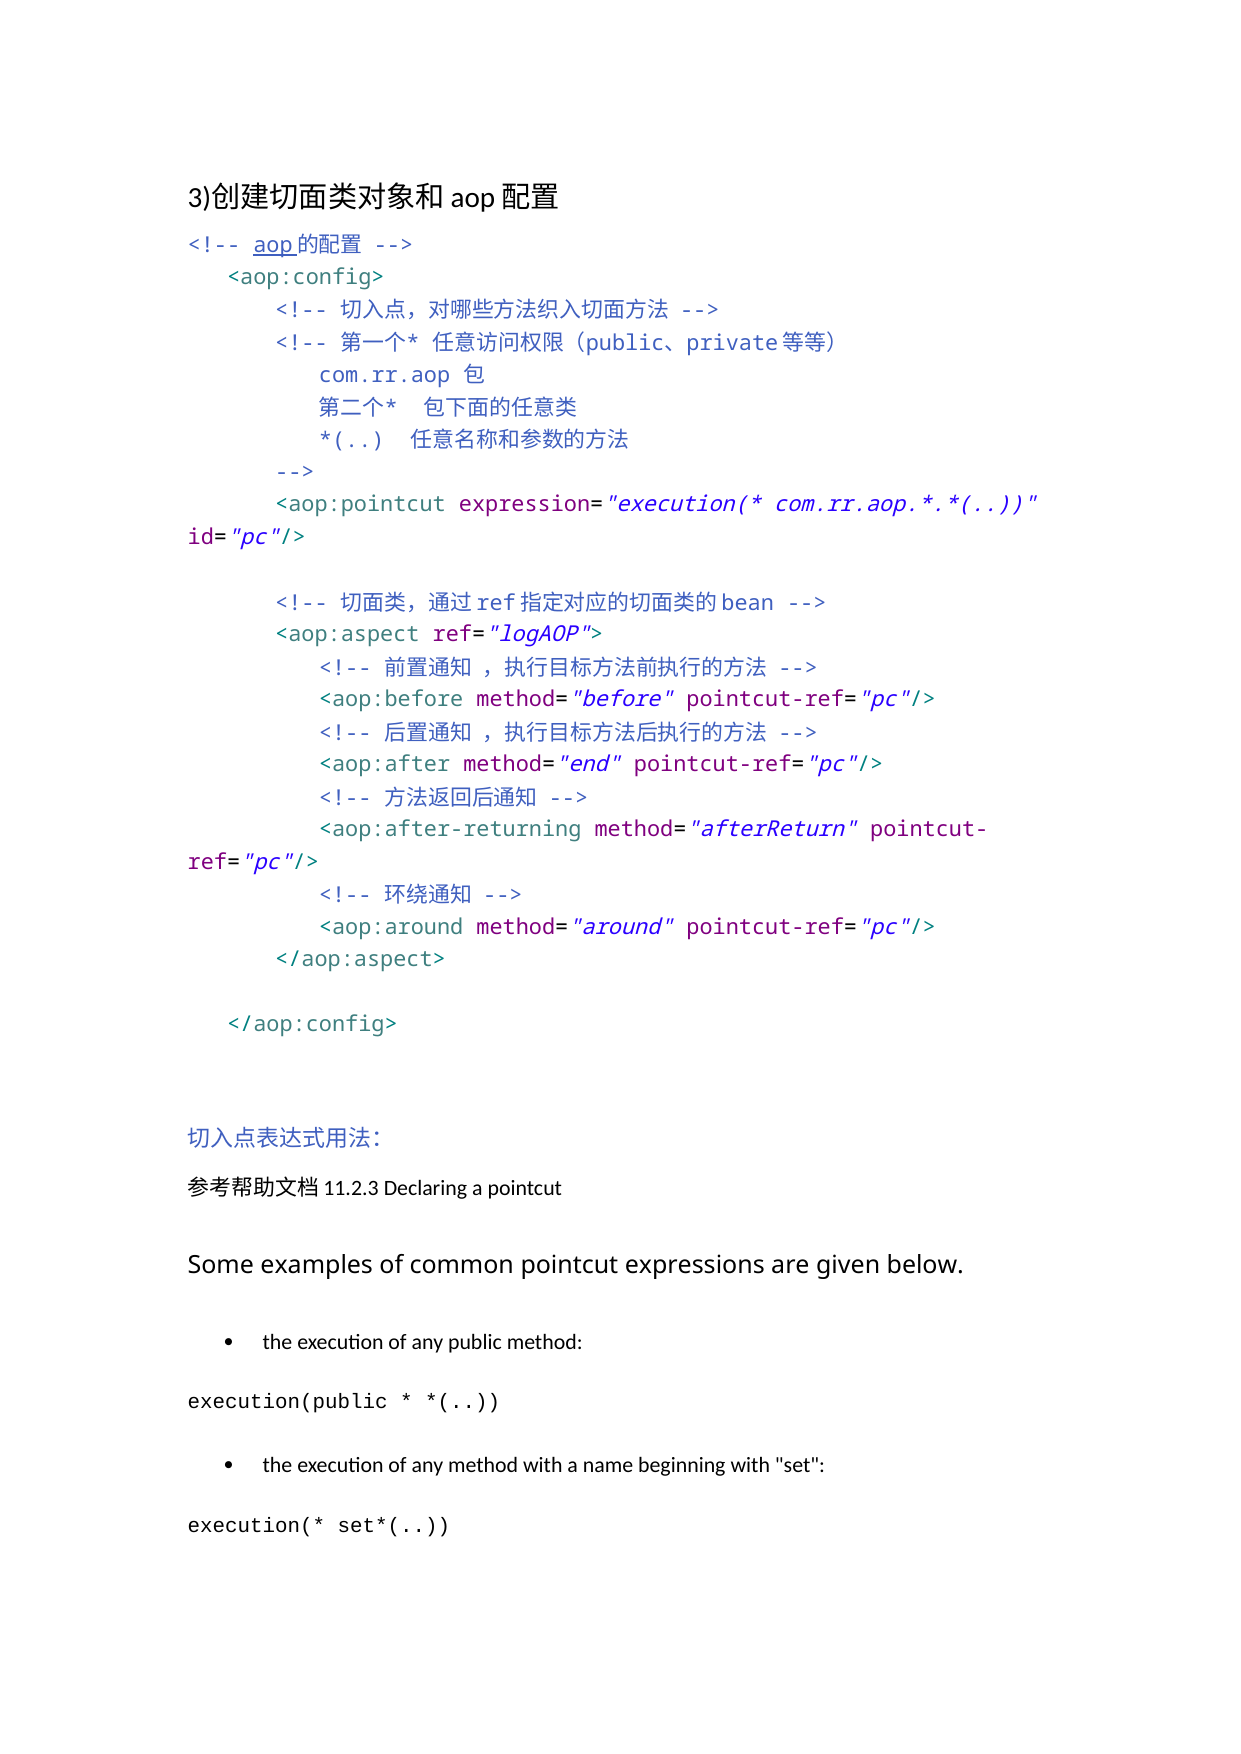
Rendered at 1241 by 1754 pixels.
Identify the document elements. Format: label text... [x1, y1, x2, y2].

text <aop:pointcut expression="execution(* com.rr.aop.*.*(..))" id="pc"/> [187, 487, 1053, 552]
text 切入点表达式用法： [187, 1104, 1053, 1169]
text <aop:before method="before" pointcut-ref="pc"/> [187, 682, 1053, 714]
text <!-- 环绕通知 --> [187, 877, 1053, 909]
text <aop:aspect ref="logAOP"> [187, 617, 1053, 649]
text Some examples of common pointcut expressions are given below. [187, 1231, 1053, 1296]
text <aop:config> [187, 259, 1053, 292]
text 3)创建切面类对象和aop配置 [187, 162, 1053, 227]
text --> [187, 454, 1053, 487]
text <aop:around method="around" pointcut-ref="pc"/> [187, 909, 1053, 942]
text *(..) 任意名称和参数的方法 [187, 422, 1053, 454]
text execution(* set*(..)) [187, 1510, 1053, 1543]
text </aop:aspect> [187, 942, 1053, 974]
text com.rr.aop 包 [187, 357, 1053, 389]
text <!-- 第一个* 任意访问权限（public、private等等） [187, 324, 1053, 357]
text execution(public * *(..)) [187, 1387, 1053, 1419]
text <!-- 方法返回后通知 --> [187, 779, 1053, 812]
list the execution of any public method: [225, 1325, 1053, 1358]
text <!-- aop的配置 --> [187, 227, 1053, 259]
text </aop:config> [187, 1007, 1053, 1039]
text <!-- 切面类，通过ref指定对应的切面类的bean --> [187, 584, 1053, 617]
text <!-- 切入点，对哪些方法织入切面方法 --> [187, 292, 1053, 324]
text <aop:after-returning method="afterReturn" pointcut-ref="pc"/> [187, 812, 1053, 877]
text <!-- 后置通知 ，执行目标方法后执行的方法 --> [187, 714, 1053, 747]
text 第二个* 包下面的任意类 [187, 389, 1053, 422]
list the execution of any method with a name beginning with "set": [225, 1449, 1053, 1481]
text <aop:after method="end" pointcut-ref="pc"/> [187, 747, 1053, 779]
text 参考帮助文档11.2.3 Declaring a pointcut [187, 1169, 1053, 1202]
text <!-- 前置通知 ，执行目标方法前执行的方法 --> [187, 649, 1053, 682]
